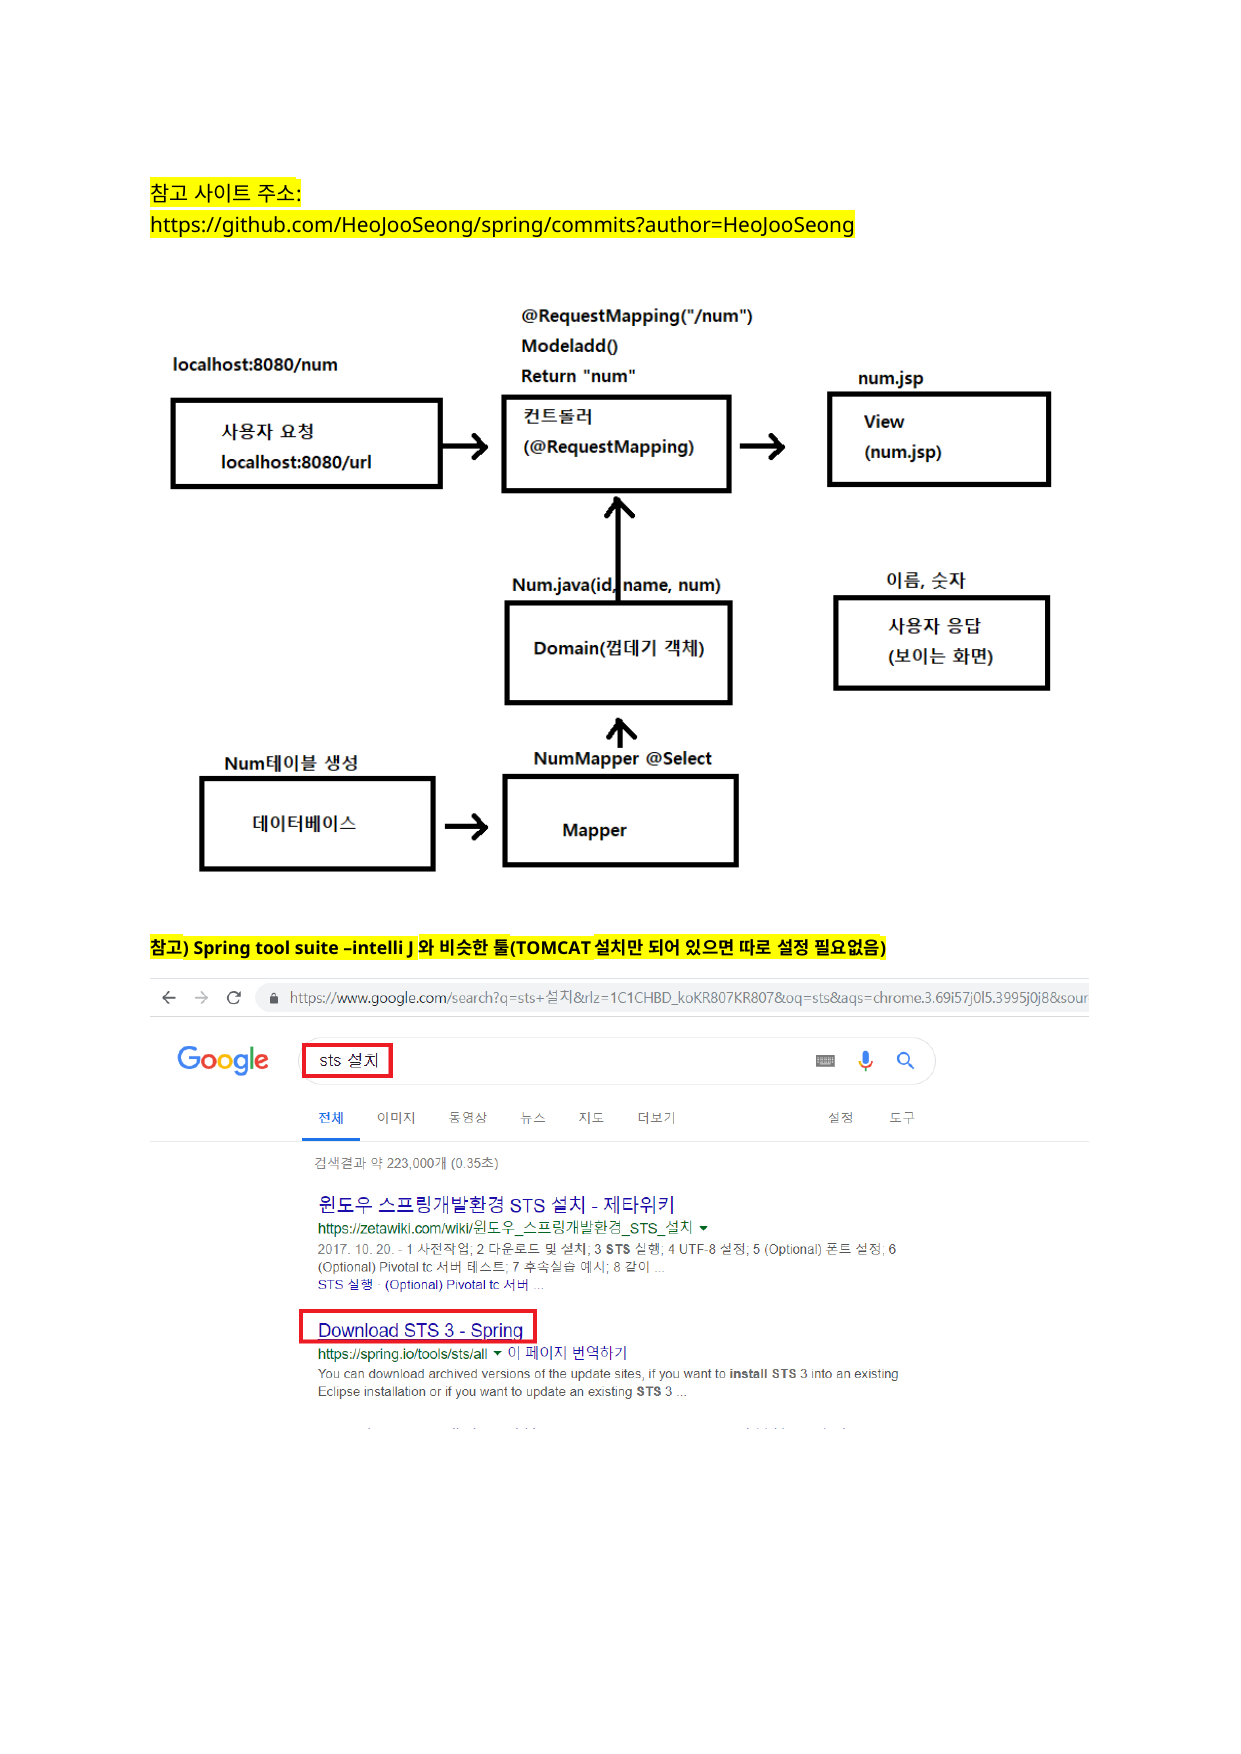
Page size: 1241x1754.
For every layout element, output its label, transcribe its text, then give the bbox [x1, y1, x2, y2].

picture [150, 978, 1089, 1429]
picture [150, 299, 1070, 873]
text 참고 사이트 주소: https://github.com/HeoJooSeong/spring/commits?author=HeoJooSeong [150, 177, 1090, 238]
